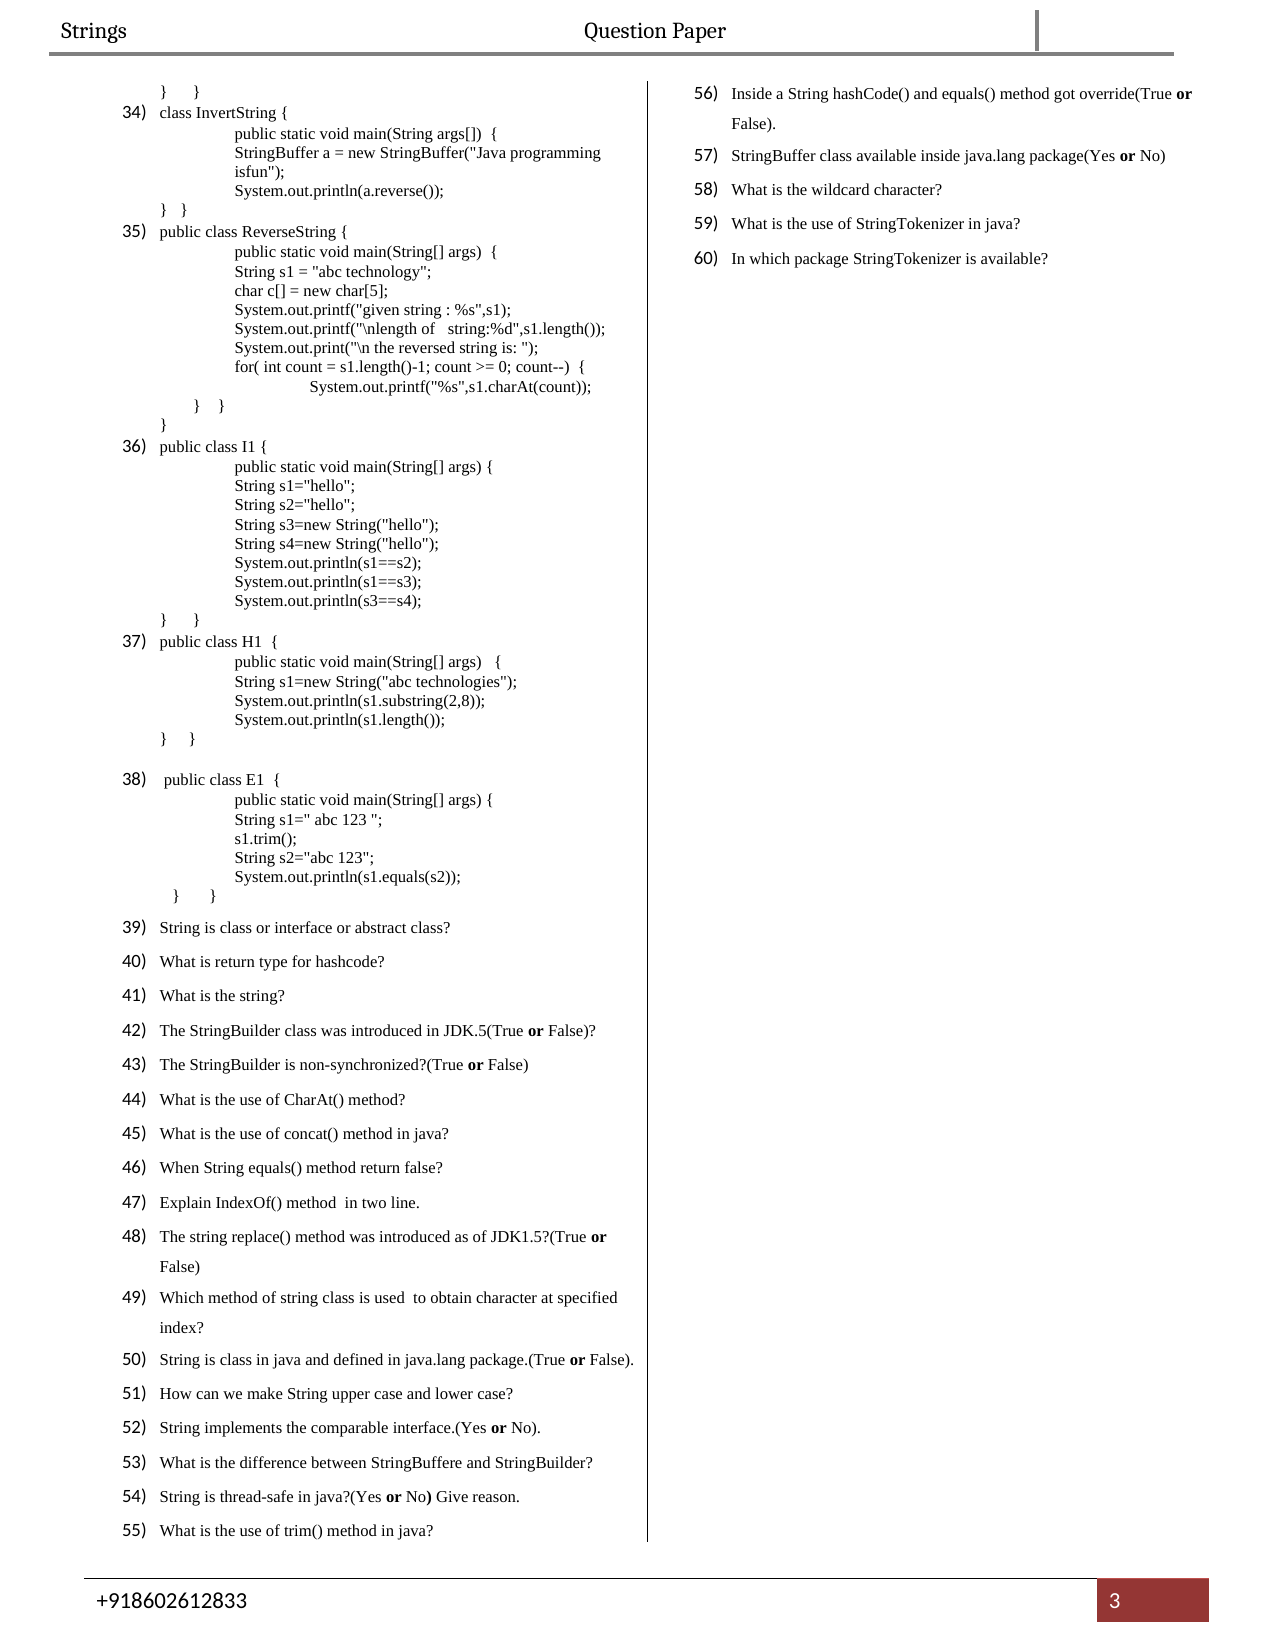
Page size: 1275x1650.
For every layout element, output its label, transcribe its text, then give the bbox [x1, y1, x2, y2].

list } } [159, 729, 637, 748]
list s1.trim(); [234, 828, 637, 848]
list System.out.println(s1.equals(s2)); [234, 867, 637, 886]
list public class I1 { [122, 434, 637, 457]
list public static void main(String args[]) { [234, 123, 637, 143]
list StringBuffer class available inside java.lang package(Yes or No) [694, 143, 1209, 166]
list String is class in java and defined in java.lang package.(True or False). [122, 1347, 637, 1369]
list System.out.print("\n the reversed string is: "); [234, 338, 637, 357]
list The StringBuilder is non-synchronized?(True or False) [122, 1052, 637, 1075]
list In which package StringTokenizer is available? [694, 246, 1209, 269]
list public static void main(String[] args) { [234, 457, 637, 476]
list What is the use of trim() method in java? [122, 1518, 637, 1541]
list What is the string? [122, 983, 637, 1006]
list String is thread-safe in java?(Yes or No) Give reason. [122, 1484, 637, 1507]
list System.out.printf("\nlength of string:%d",s1.length()); [234, 319, 637, 338]
list public class ReverseString { [122, 219, 637, 242]
list String s2="hello"; [234, 495, 637, 514]
list System.out.println(a.reverse()); [234, 181, 637, 200]
list Which method of string class is used to obtain character at specified index? [122, 1285, 637, 1337]
list The StringBuilder class was introduced in JDK.5(True or False)? [122, 1018, 637, 1041]
list String s2="abc 123"; [234, 848, 637, 867]
list } [159, 415, 637, 434]
list String s1="hello"; [234, 476, 637, 495]
list System.out.printf("%s",s1.charAt(count)); [234, 376, 637, 396]
list String s1=" abc 123 "; [234, 809, 637, 828]
list Inside a String hashCode() and equals() method got override(True or False). [694, 81, 1209, 133]
list System.out.printf("given string : %s",s1); [234, 300, 637, 319]
list Explain IndexOf() method in two line. [122, 1190, 637, 1213]
list What is the difference between StringBuffere and StringBuilder? [122, 1450, 637, 1473]
list StringBuffer a = new StringBuffer("Java programming isfun"); [234, 143, 637, 181]
list public class E1 { [122, 767, 637, 790]
list public class H1 { [122, 629, 637, 652]
list System.out.println(s3==s4); [234, 591, 637, 610]
list public static void main(String[] args) { [234, 242, 637, 261]
list How can we make String upper case and lower case? [122, 1381, 637, 1404]
list } } [159, 396, 637, 415]
list String s1 = "abc technology"; [234, 261, 637, 281]
list public static void main(String[] args) { [234, 790, 637, 809]
list class InvertString { [122, 101, 637, 123]
list } } [159, 886, 637, 905]
list What is the wildcard character? [694, 177, 1209, 200]
list String s4=new String("hello"); [234, 533, 637, 553]
list The string replace() method was introduced as of JDK1.5?(True or False) [122, 1224, 637, 1276]
list What is the use of CharAt() method? [122, 1087, 637, 1109]
list char c[] = new char[5]; [234, 281, 637, 300]
list String s1=new String("abc technologies"); [234, 671, 637, 691]
list String implements the comparable interface.(Yes or No). [122, 1415, 637, 1438]
list System.out.println(s1.length()); [234, 710, 637, 729]
list } } [159, 200, 637, 219]
list } } [159, 81, 637, 101]
list public static void main(String[] args) { [234, 652, 637, 671]
list for( int count = s1.length()-1; count >= 0; count--) { [234, 357, 637, 376]
list String is class or interface or abstract class? [122, 915, 637, 938]
list What is the use of StringTokenizer in java? [694, 211, 1209, 234]
list What is return type for hashcode? [122, 949, 637, 972]
list String s3=new String("hello"); [234, 514, 637, 533]
list When String equals() method return false? [122, 1155, 637, 1178]
list System.out.println(s1==s2); [234, 553, 637, 572]
list What is the use of concat() method in java? [122, 1121, 637, 1144]
list System.out.println(s1.substring(2,8)); [234, 691, 637, 710]
list } } [159, 610, 637, 629]
list System.out.println(s1==s3); [234, 572, 637, 591]
